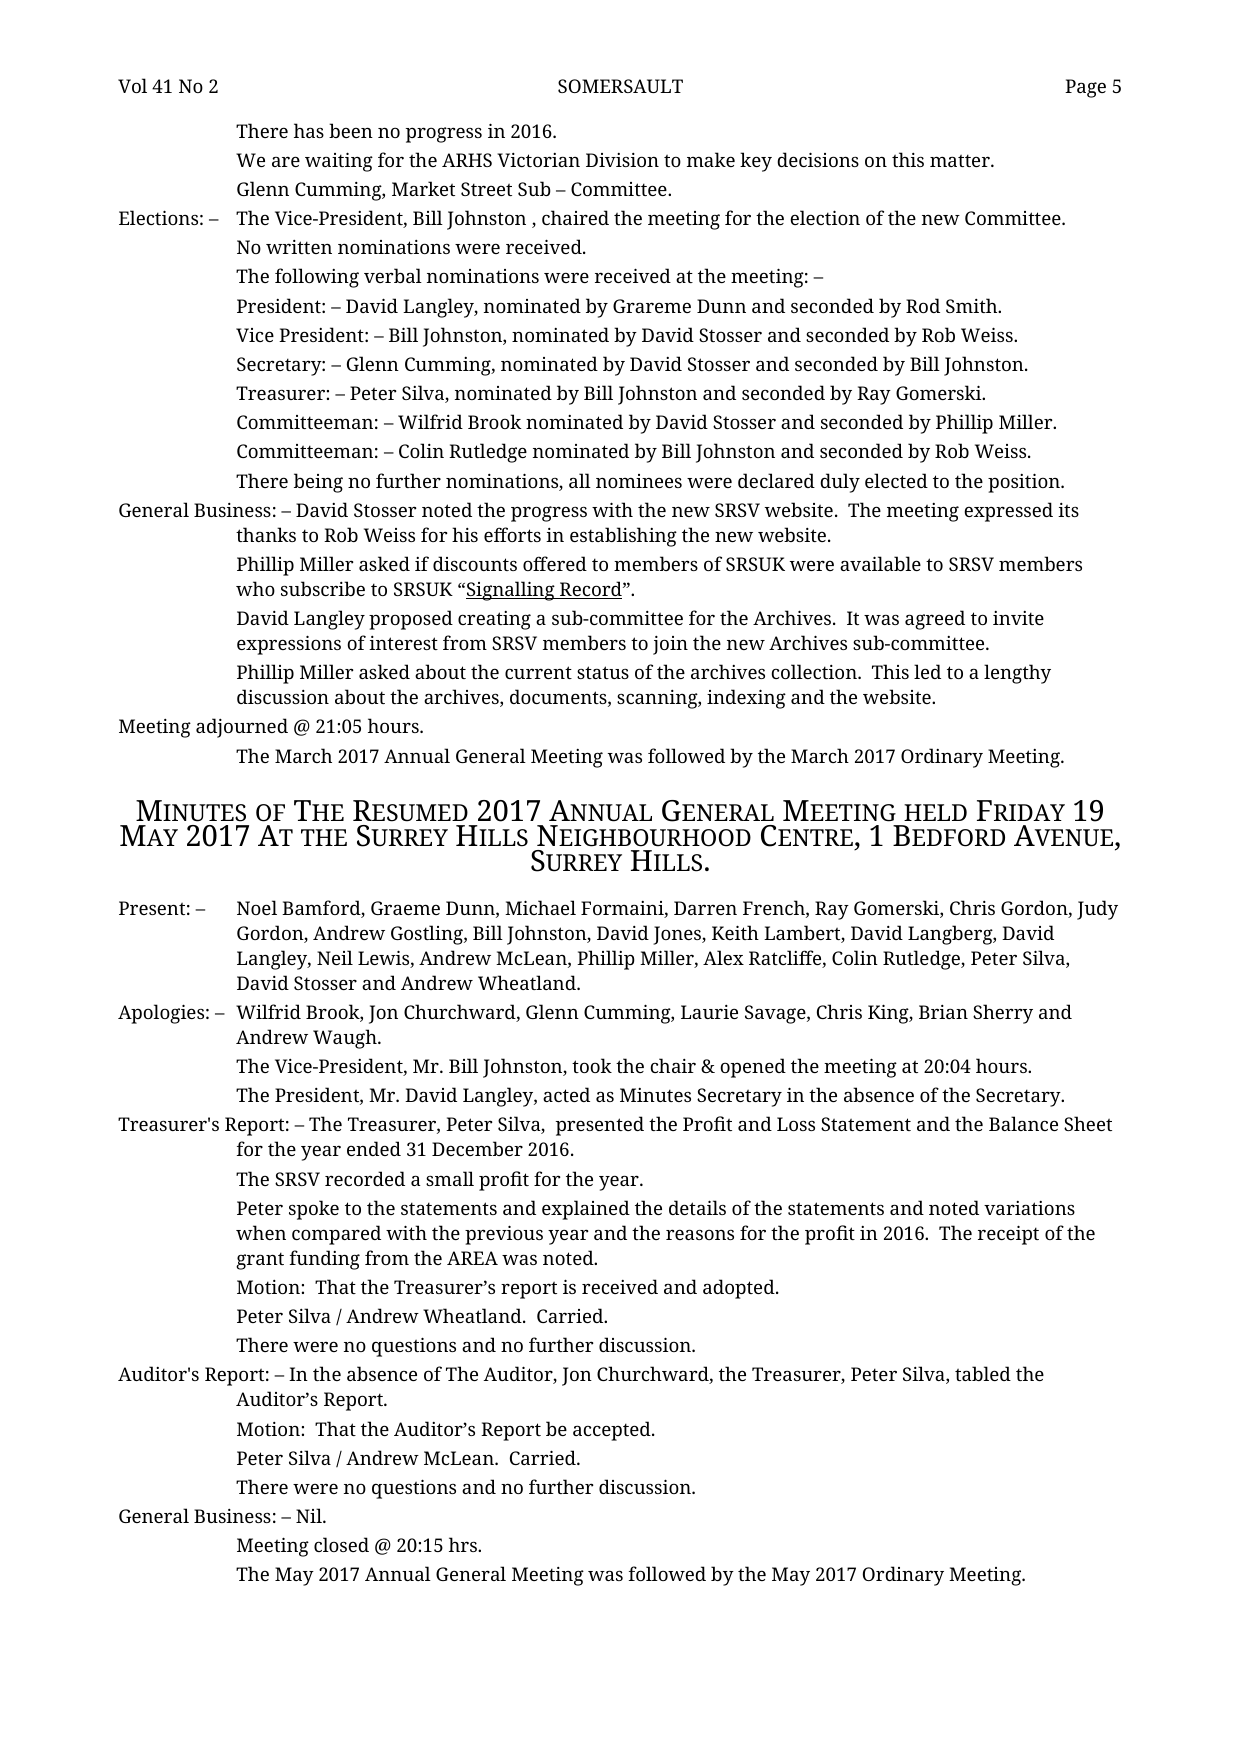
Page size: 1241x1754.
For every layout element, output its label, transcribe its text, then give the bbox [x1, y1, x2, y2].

text Auditor's Report: – In the absence of The Auditor, Jon Churchward, the Treasurer, Peter Silva, tabled the Auditor’s Report. [118, 1362, 1122, 1412]
text The SRSV recorded a small profit for the year. [236, 1166, 1122, 1191]
text Phillip Miller asked if discounts offered to members of SRSUK were available to SRSV members who subscribe to SRSUK “Signalling Record”. [236, 551, 1122, 601]
text Elections: – The Vice-President, Bill Johnston , chaired the meeting for the election of the new Committee. [118, 206, 1122, 231]
text Present: – Noel Bamford, Graeme Dunn, Michael Formaini, Darren French, Ray Gomerski, Chris Gordon, Judy Gordon, Andrew Gostling, Bill Johnston, David Jones, Keith Lambert, David Langberg, David Langley, Neil Lewis, Andrew McLean, Phillip Miller, Alex Ratcliffe, Colin Rutledge, Peter Silva, David Stosser and Andrew Wheatland. [118, 895, 1122, 995]
subtitle Minutes of The Resumed 2017 Annual General Meeting held Friday 19 May 2017 At the Hills Neighbourhood Centre, , Surrey Hills. [118, 801, 1122, 876]
text The March 2017 Annual General Meeting was followed by the March 2017 Ordinary Meeting. [236, 743, 1122, 768]
text Treasurer's Report: – The Treasurer, Peter Silva, presented the Profit and Loss Statement and the Balance Sheet for the year ended 31 December 2016. [118, 1112, 1122, 1162]
text Vice President: – Bill Johnston, nominated by David Stosser and seconded by Rob Weiss. [236, 322, 1122, 347]
text Peter spoke to the statements and explained the details of the statements and noted variations when compared with the previous year and the reasons for the profit in 2016. The receipt of the grant funding from the AREA was noted. [236, 1195, 1122, 1270]
text Peter Silva / Andrew Wheatland. Carried. [236, 1303, 1122, 1328]
text There has been no progress in 2016. [236, 118, 1122, 143]
text We are waiting for the ARHS Victorian Division to make key decisions on this matter. [236, 147, 1122, 172]
text There being no further nominations, all nominees were declared duly elected to the position. [236, 468, 1122, 493]
text General Business: – David Stosser noted the progress with the new SRSV website. The meeting expressed its thanks to Rob Weiss for his efforts in establishing the new website. [118, 497, 1122, 547]
text Motion: That the Auditor’s Report be accepted. [236, 1416, 1122, 1441]
text The President, Mr. David Langley, acted as Minutes Secretary in the absence of the Secretary. [236, 1083, 1122, 1108]
text General Business: – Nil. [118, 1503, 1122, 1528]
text Peter Silva / Andrew McLean. Carried. [236, 1445, 1122, 1470]
text The Vice-President, Mr. Bill Johnston, took the chair & opened the meeting at 20:04 hours. [236, 1053, 1122, 1078]
text Glenn Cumming, Market Street Sub – Committee. [236, 176, 1122, 201]
text There were no questions and no further discussion. [236, 1474, 1122, 1499]
text Motion: That the Treasurer’s report is received and adopted. [236, 1274, 1122, 1299]
text No written nominations were received. [236, 235, 1122, 260]
text David Langley proposed creating a sub-committee for the Archives. It was agreed to invite expressions of interest from SRSV members to join the new Archives sub-committee. [236, 606, 1122, 656]
text Phillip Miller asked about the current status of the archives collection. This led to a lengthy discussion about the archives, documents, scanning, indexing and the website. [236, 660, 1122, 710]
text Meeting closed @ 20:15 hrs. [236, 1533, 1122, 1558]
text The May 2017 Annual General Meeting was followed by the May 2017 Ordinary Meeting. [236, 1562, 1122, 1587]
text Secretary: – Glenn Cumming, nominated by David Stosser and seconded by Bill Johnston. [236, 351, 1122, 376]
text Meeting adjourned @ 21:05 hours. [118, 714, 1122, 739]
text There were no questions and no further discussion. [236, 1333, 1122, 1358]
text The following verbal nominations were received at the meeting: – [236, 264, 1122, 289]
text Committeeman: – Colin Rutledge nominated by Bill Johnston and seconded by Rob Weiss. [236, 439, 1122, 464]
text Committeeman: – Wilfrid Brook nominated by David Stosser and seconded by Phillip Miller. [236, 410, 1122, 435]
text Apologies: – Wilfrid Brook, Jon Churchward, Glenn Cumming, Laurie Savage, Chris King, Brian Sherry and Andrew Waugh. [118, 999, 1122, 1049]
text President: – David Langley, nominated by Grareme Dunn and seconded by Rod Smith. [236, 293, 1122, 318]
text Treasurer: – Peter Silva, nominated by Bill Johnston and seconded by Ray Gomerski. [236, 381, 1122, 406]
